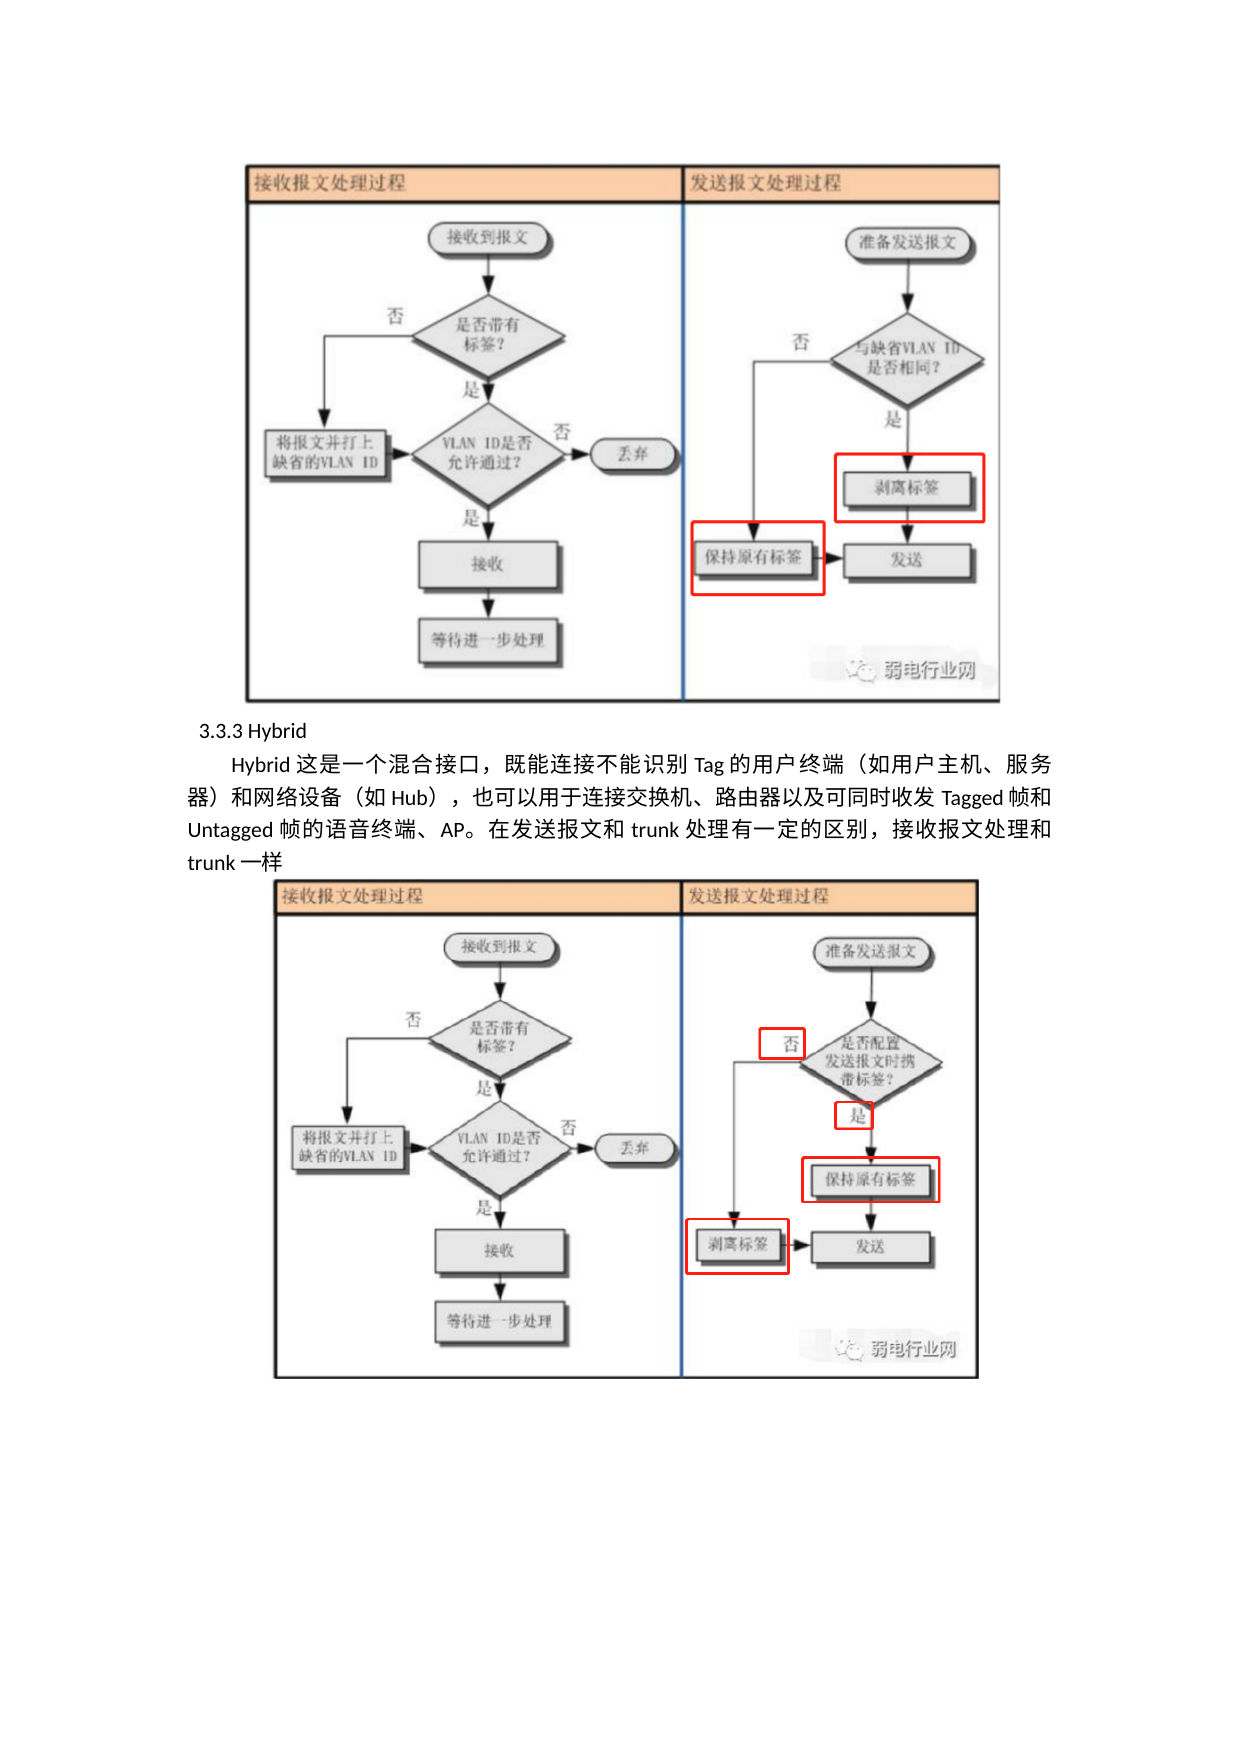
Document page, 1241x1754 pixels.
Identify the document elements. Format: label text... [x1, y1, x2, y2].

list Hybrid这是一个混合接口，既能连接不能识别Tag的用户终端（如用户主机、服务器）和网络设备（如Hub），也可以用于连接交换机、路由器以及可同时收发Tagged帧和Untagged帧的语音终端、AP。在发送报文和trunk处理有一定的区别，接收报文处理和trunk一样 [187, 747, 1053, 877]
list 3.3.3 Hybrid [198, 714, 1053, 747]
picture [242, 162, 1009, 705]
picture [269, 877, 982, 1379]
